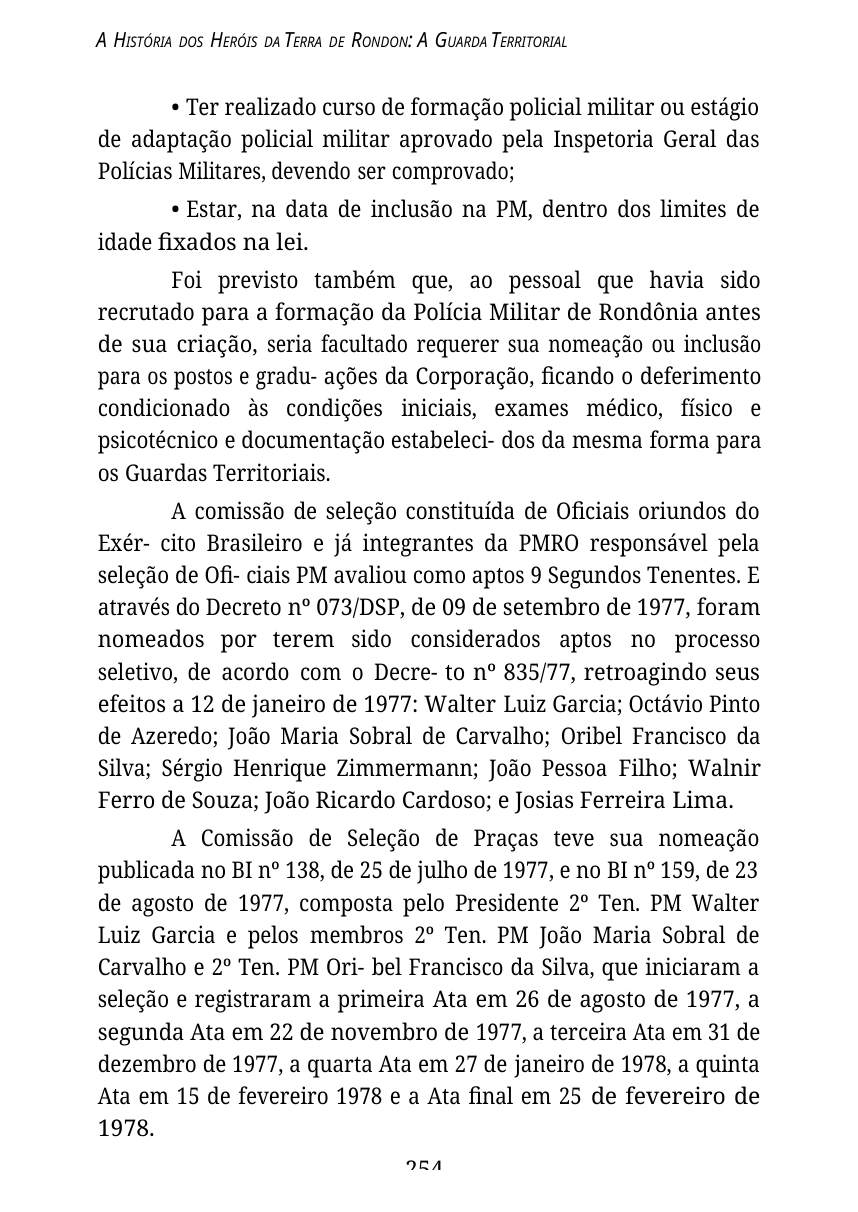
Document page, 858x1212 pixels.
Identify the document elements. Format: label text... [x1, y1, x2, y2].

list Ter realizado curso de formação policial militar ou estágio de adaptação policial militar aprovado pela Inspetoria Geral das Polícias Militares, devendo ser comprovado; [98, 91, 760, 186]
text Foi previsto também que, ao pessoal que havia sido recrutado para a formação da Polícia Militar de Rondônia antes de sua criação, seria facultado requerer sua nomeação ou inclusão para os postos e gradu- ações da Corporação, ficando o deferimento condicionado às condições iniciais, exames médico, físico e psicotécnico e documentação estabeleci- dos da mesma forma para os Guardas Territoriais. [98, 263, 762, 488]
list Estar, na data de inclusão na PM, dentro dos limites de idade fixados na lei. [98, 193, 760, 257]
text A comissão de seleção constituída de Oficiais oriundos do Exér- cito Brasileiro e já integrantes da PMRO responsável pela seleção de Ofi- ciais PM avaliou como aptos 9 Segundos Tenentes. E através do Decreto nº 073/DSP, de 09 de setembro de 1977, foram nomeados por terem sido considerados aptos no processo seletivo, de acordo com o Decre- to nº 835/77, retroagindo seus efeitos a 12 de janeiro de 1977: Walter Luiz Garcia; Octávio Pinto de Azeredo; João Maria Sobral de Carvalho; Oribel Francisco da Silva; Sérgio Henrique Zimmermann; João Pessoa Filho; Walnir Ferro de Souza; João Ricardo Cardoso; e Josias Ferreira Lima. [98, 495, 761, 816]
text A HISTÓRIA DOS HERÓIS DA TERRA DE RONDON: A GUARDA TERRITORIAL [96, 25, 778, 54]
text A Comissão de Seleção de Praças teve sua nomeação publicada no BI nº 138, de 25 de julho de 1977, e no BI nº 159, de 23 de agosto de 1977, composta pelo Presidente 2º Ten. PM Walter Luiz Garcia e pelos membros 2º Ten. PM João Maria Sobral de Carvalho e 2º Ten. PM Ori- bel Francisco da Silva, que iniciaram a seleção e registraram a primeira Ata em 26 de agosto de 1977, a segunda Ata em 22 de novembro de 1977, a terceira Ata em 31 de dezembro de 1977, a quarta Ata em 27 de janeiro de 1978, a quinta Ata em 15 de fevereiro 1978 e a Ata final em 25 de fevereiro de 1978. [98, 822, 760, 1143]
